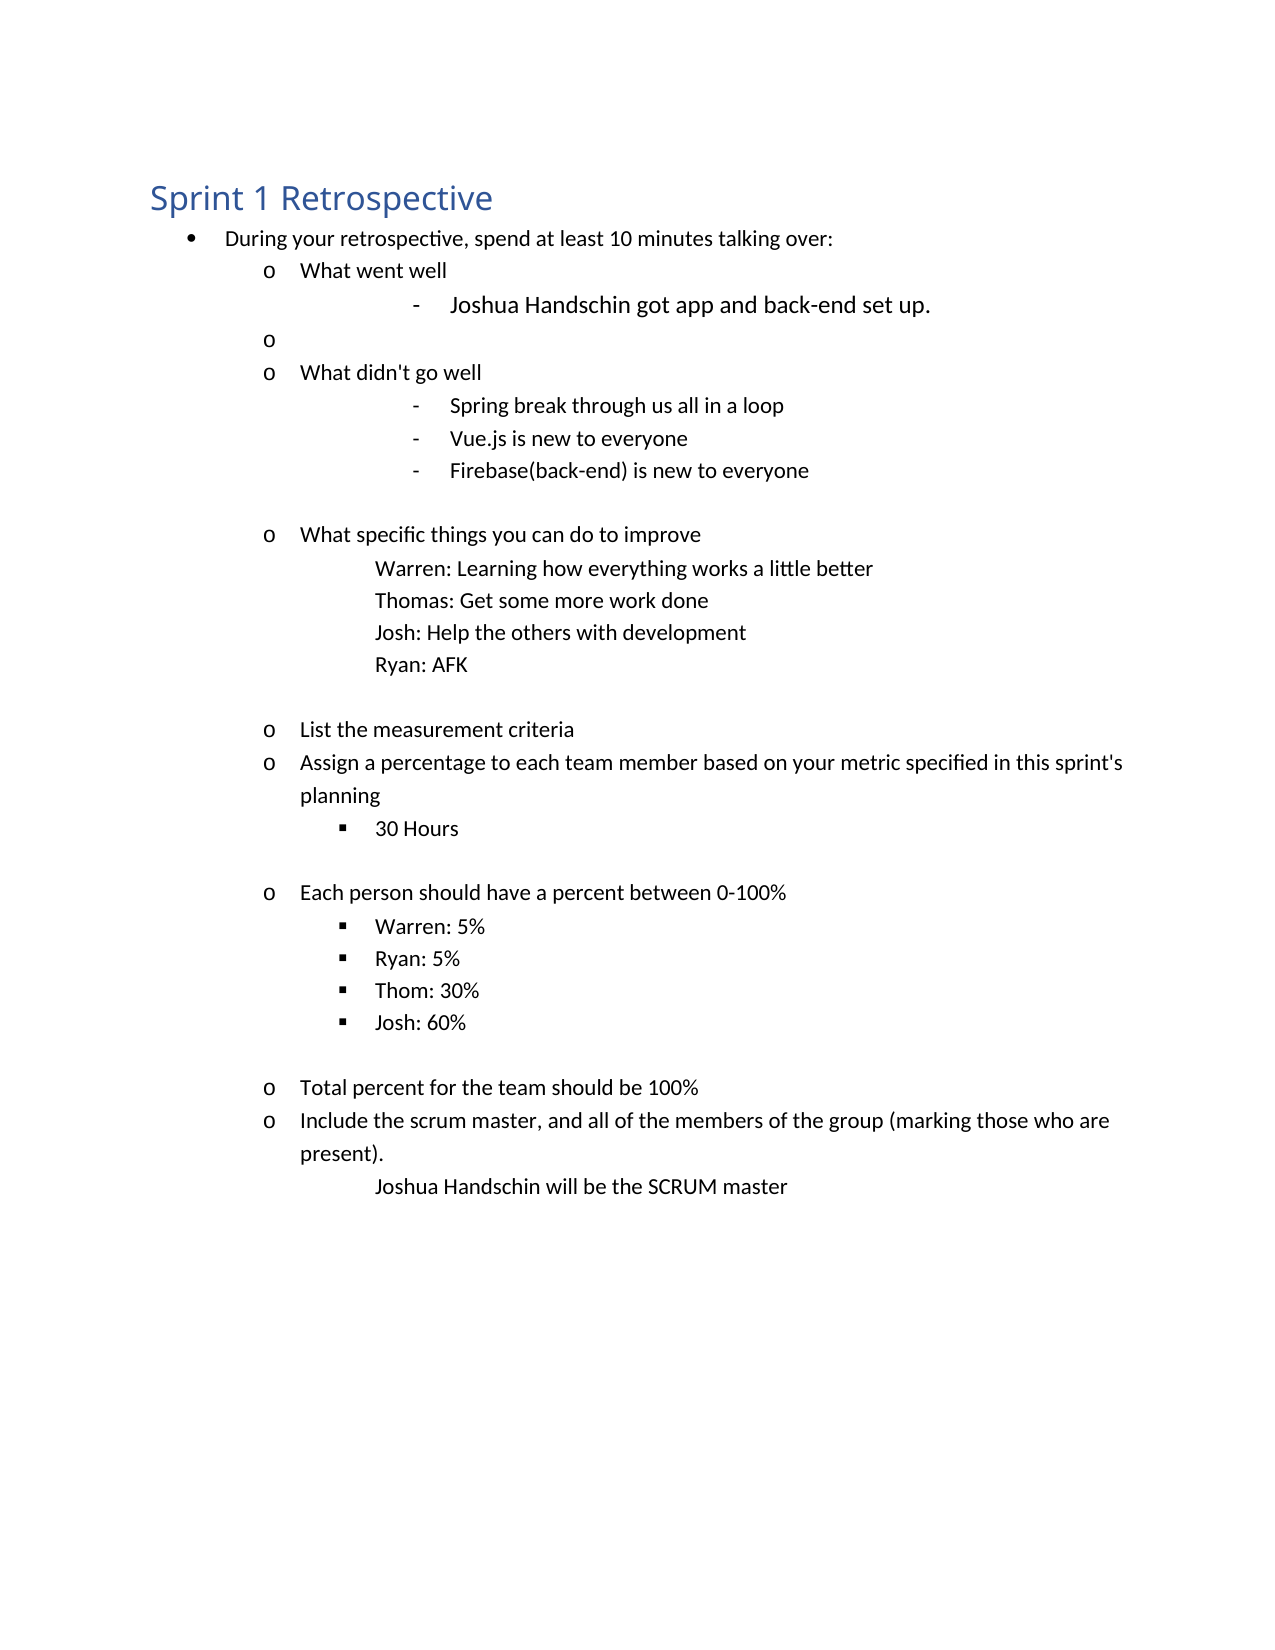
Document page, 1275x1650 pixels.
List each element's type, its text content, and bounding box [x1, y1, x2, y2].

list Assign a percentage to each team member based on your metric specified in this sprint's planning [262, 748, 1125, 810]
list During your retrospective, spend at least 10 minutes talking over: [187, 224, 1125, 252]
list Each person should have a percent between 0-100% [262, 878, 1125, 907]
list Josh: Help the others with development [375, 618, 1125, 646]
list List the measurement criteria [262, 715, 1125, 744]
subtitle Sprint 1 Retrospective [150, 175, 1125, 220]
list Ryan: 5% [337, 944, 1125, 972]
list Thom: 30% [337, 976, 1125, 1004]
list Warren: 5% [337, 912, 1125, 940]
list Joshua Handschin got app and back-end set up. [412, 290, 1125, 320]
list Firebase(back-end) is new to everyone [412, 456, 1125, 484]
list 30 Hours [337, 814, 1125, 842]
list Total percent for the team should be 100% [262, 1073, 1125, 1102]
list Warren: Learning how everything works a little better [375, 554, 1125, 582]
list Thomas: Get some more work done [375, 586, 1125, 614]
list What went well [262, 256, 1125, 285]
list Include the scrum master, and all of the members of the group (marking those who are present). [262, 1106, 1125, 1168]
list Joshua Handschin will be the SCRUM master [375, 1172, 1125, 1200]
list Spring break through us all in a loop [412, 392, 1125, 419]
list Vue.js is new to everyone [412, 424, 1125, 452]
list Josh: 60% [337, 1008, 1125, 1036]
list Ryan: AFK [375, 650, 1125, 678]
list What specific things you can do to improve [262, 520, 1125, 549]
list What didn't go well [262, 358, 1125, 387]
